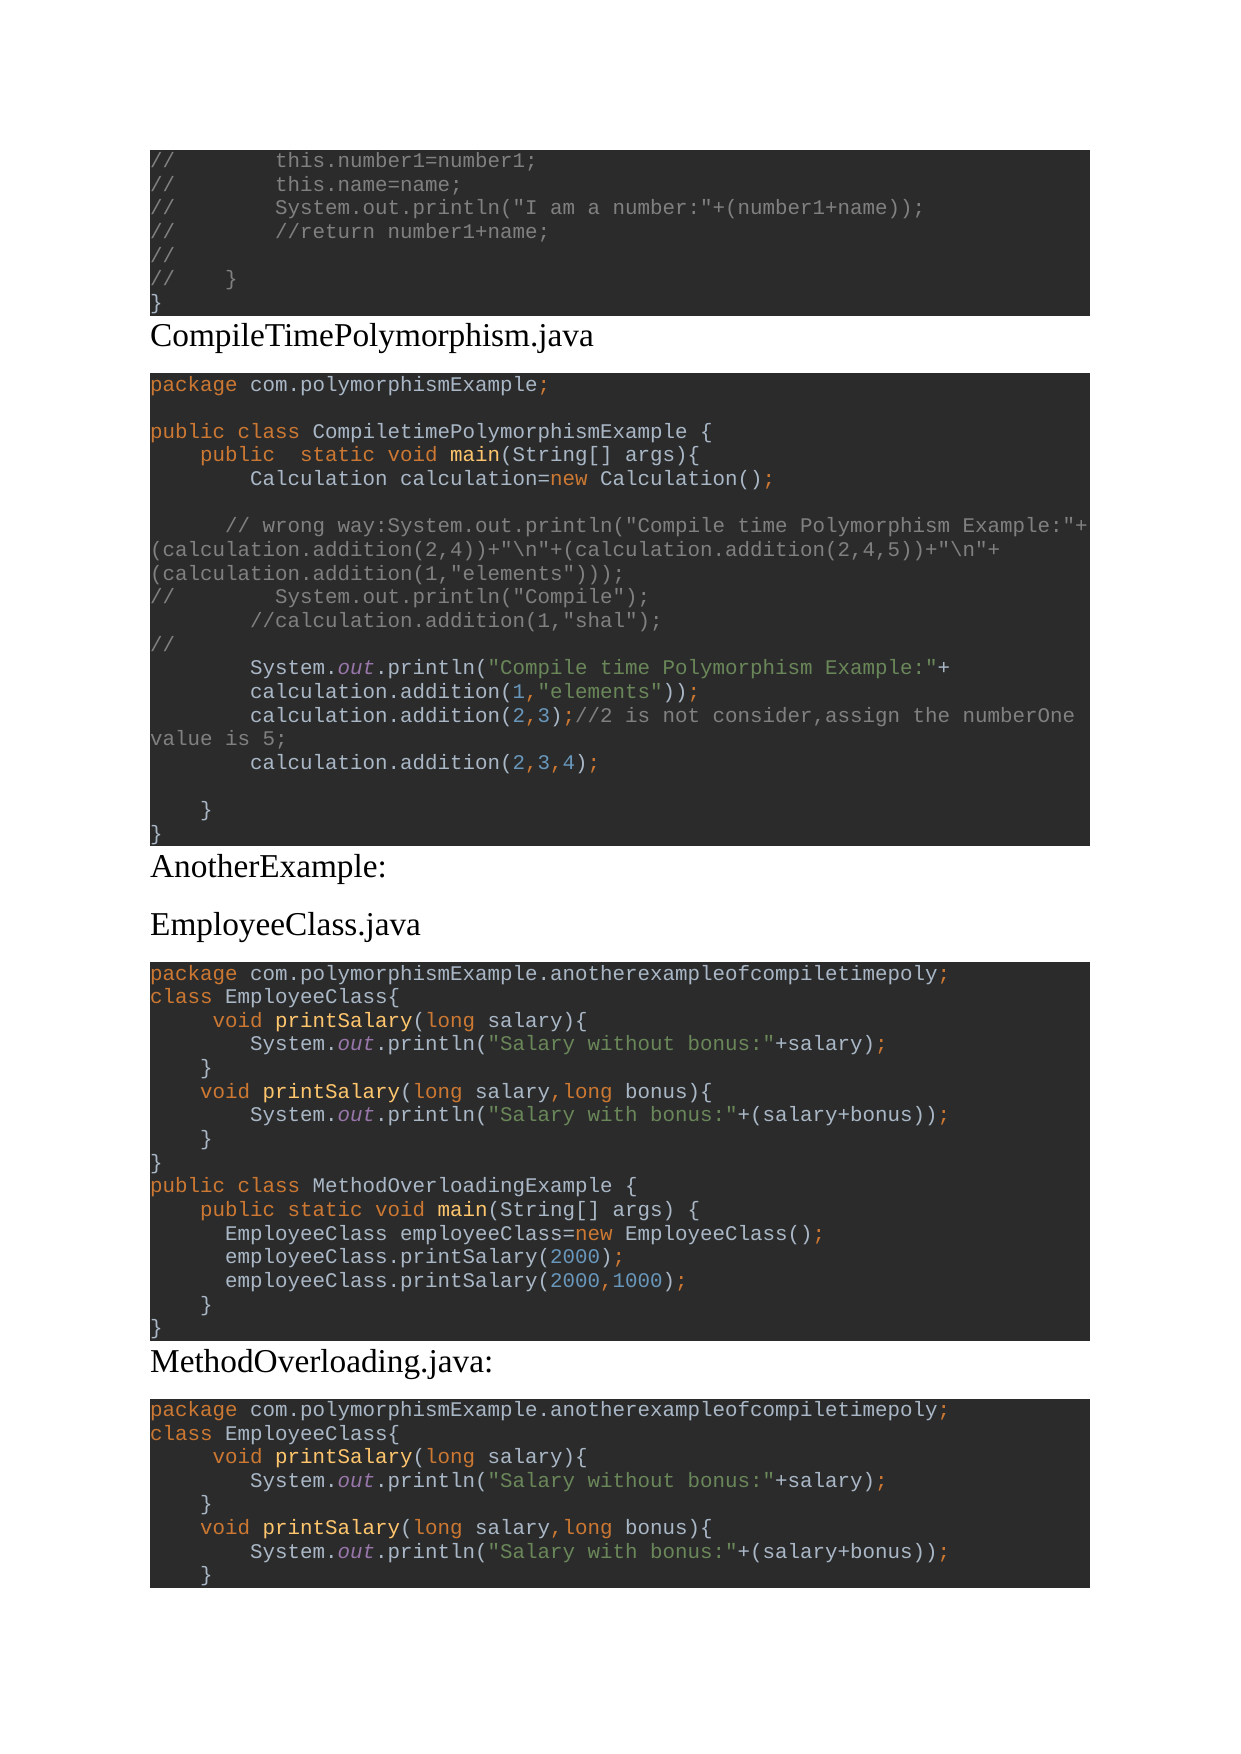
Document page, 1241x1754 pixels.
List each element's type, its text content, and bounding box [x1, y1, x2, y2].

text AnotherExample: [150, 846, 1090, 885]
text EmployeeClass.java [150, 904, 1090, 943]
text MethodOverloading.java: [150, 1341, 1090, 1379]
text package com.polymorphismExample; public class CompiletimePolymorphismExample { public static void main(String[] args){ Calculation calculation=new Calculation(); // wrong way:System.out.println("Compile time Polymorphism Example:"+(calculation.addition(2,4))+"\n"+(calculation.addition(2,4,5))+"\n"+(calculation.addition(1,"elements"))); // System.out.println("Compile"); //calculation.addition(1,"shal"); // System.out.println("Compile time Polymorphism Example:"+ calculation.addition(1,"elements")); calculation.addition(2,3);//2 is not consider,assign the numberOne value is 5; calculation.addition(2,3,4); } } [150, 373, 1090, 846]
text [150, 150, 1090, 316]
text CompileTimePolymorphism.java [150, 316, 1090, 354]
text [150, 1399, 1090, 1588]
